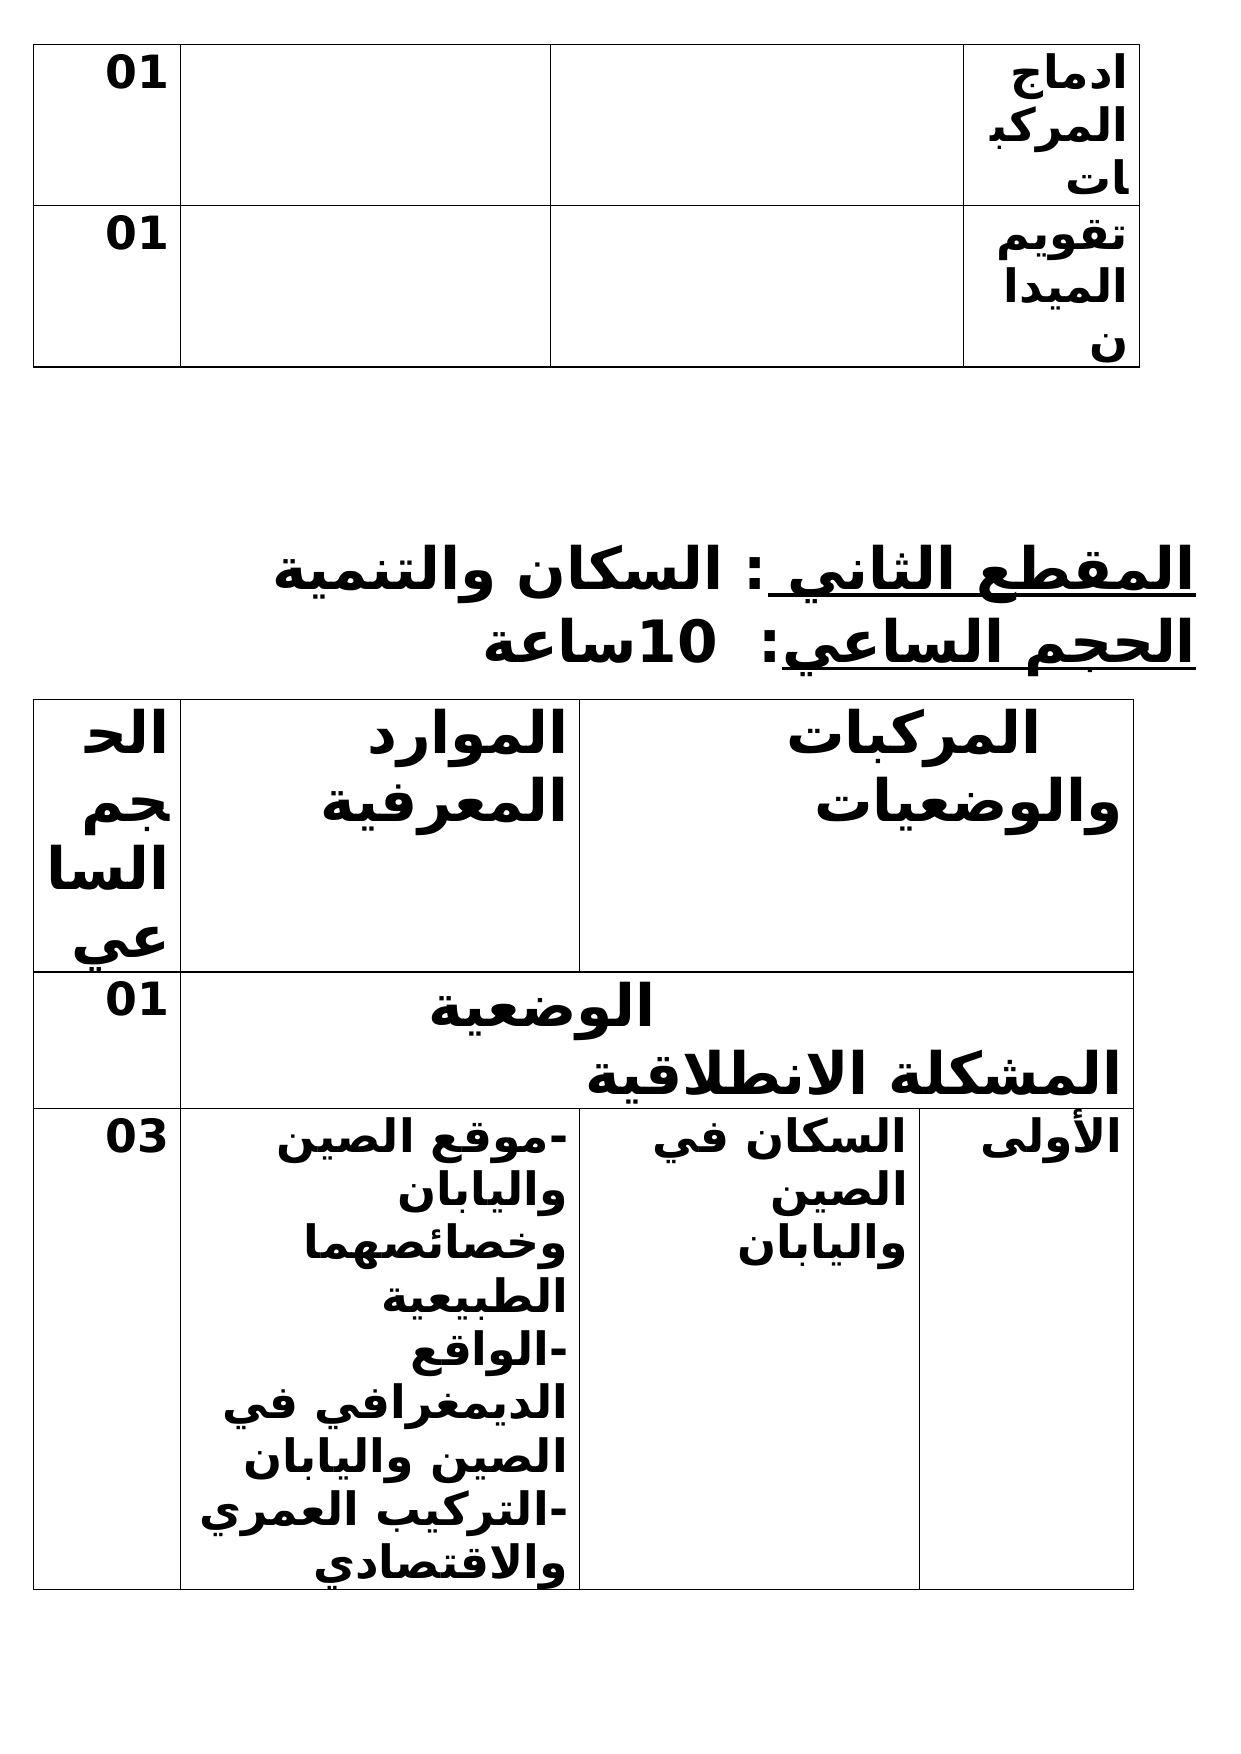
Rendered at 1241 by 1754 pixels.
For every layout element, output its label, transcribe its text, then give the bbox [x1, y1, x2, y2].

text المقطع الثاني : السكان والتنمية الحجم الساعي: 10ساعة [44, 535, 1196, 677]
table_cell الأولى [920, 1109, 1133, 1589]
table_header الموارد المعرفية [181, 700, 579, 971]
table_cell 01 [34, 973, 180, 1108]
table_cell [551, 206, 963, 366]
table_header الحجم الساعي [34, 700, 180, 971]
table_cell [181, 1109, 579, 1589]
table_cell [181, 45, 550, 205]
table_cell [181, 206, 550, 366]
table_header المركبات والوضعيات [580, 700, 1133, 971]
table_cell 01 [34, 45, 180, 205]
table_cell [580, 1109, 919, 1589]
table_cell ادماج المركبات [964, 45, 1139, 205]
table_cell 03 [34, 1109, 180, 1589]
table_cell 01 [34, 206, 180, 366]
table_cell [551, 45, 963, 205]
table_cell الوضعية المشكلة الانطلاقية [181, 973, 1133, 1108]
table_cell تقويم الميدان [964, 206, 1139, 366]
